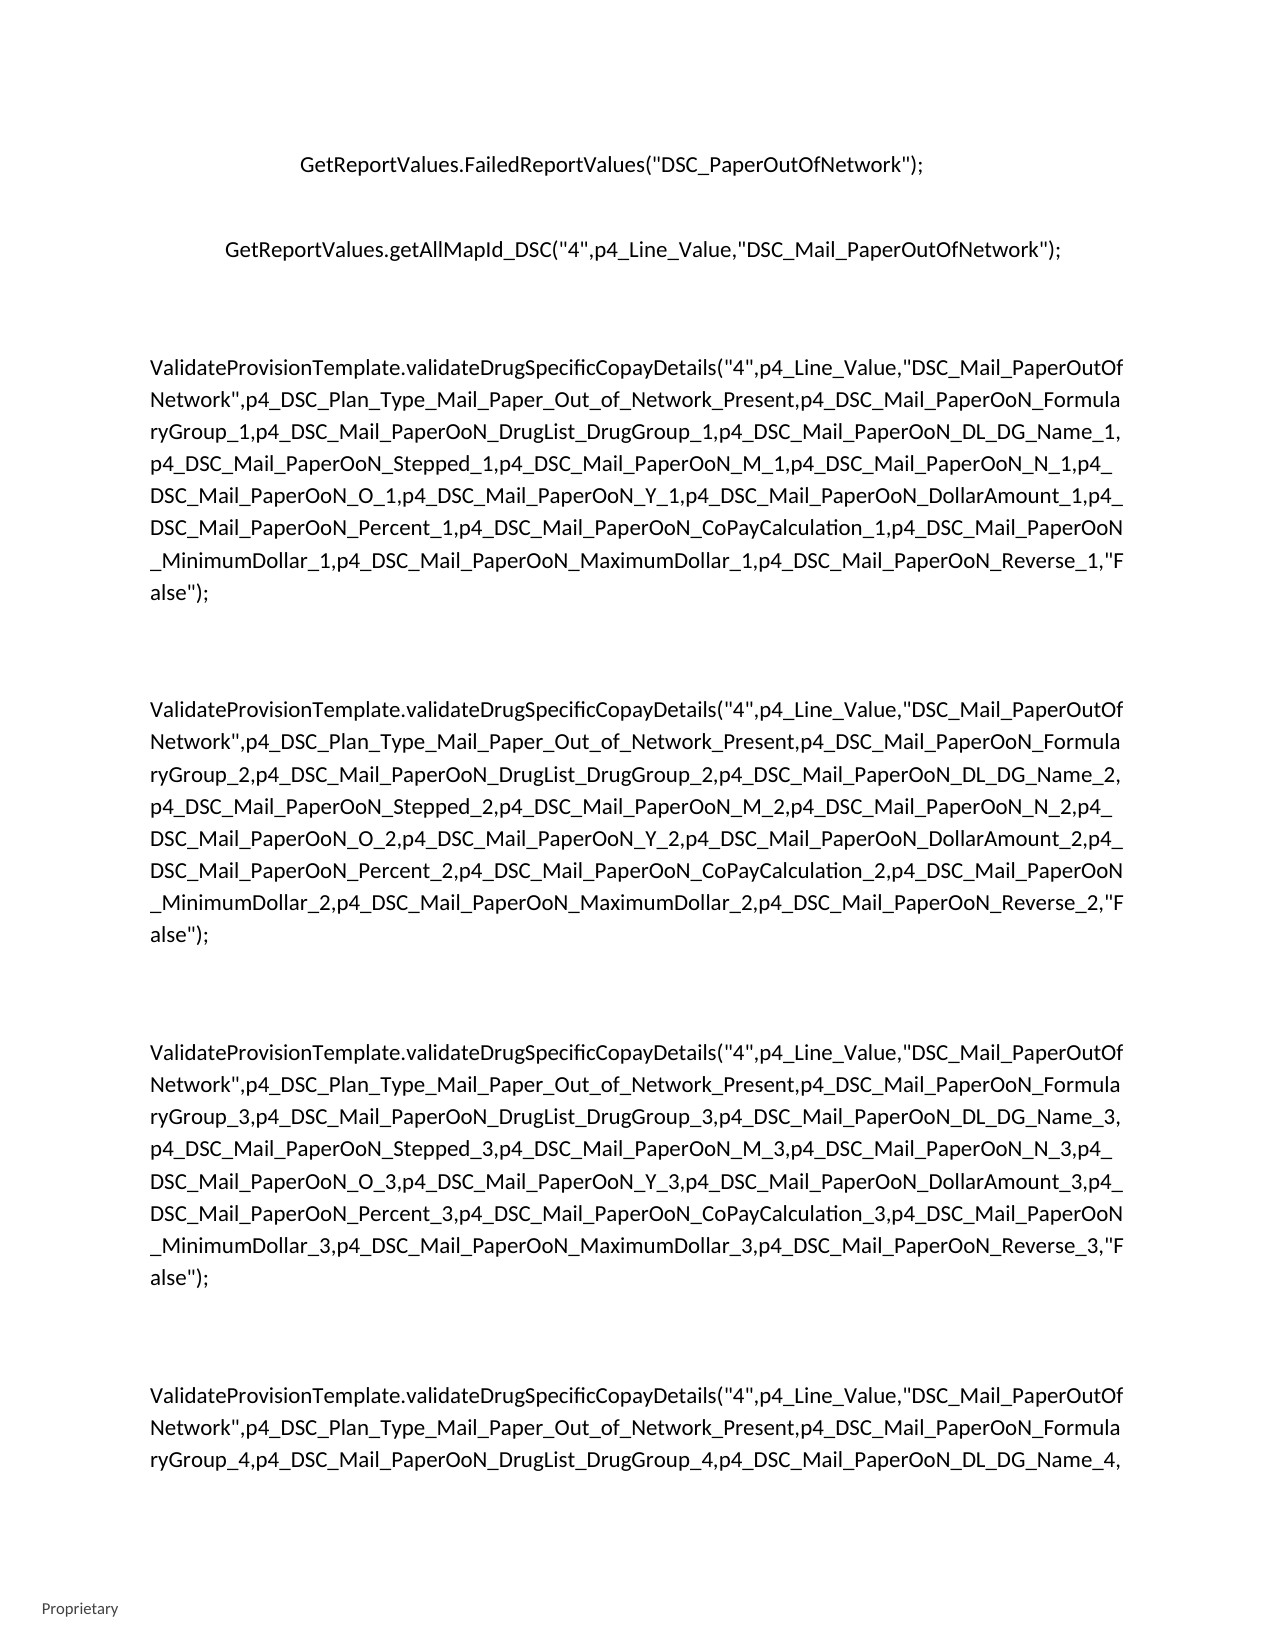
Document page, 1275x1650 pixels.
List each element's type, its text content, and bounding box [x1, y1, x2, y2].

text GetReportValues.FailedReportValues("DSC_PaperOutOfNetwork"); [150, 150, 1125, 178]
text ValidateProvisionTemplate.validateDrugSpecificCopayDetails("4",p4_Line_Value,"DSC_Mail_PaperOutOfNetwork",p4_DSC_Plan_Type_Mail_Paper_Out_of_Network_Present,p4_DSC_Mail_PaperOoN_FormularyGroup_1,p4_DSC_Mail_PaperOoN_DrugList_DrugGroup_1,p4_DSC_Mail_PaperOoN_DL_DG_Name_1,p4_DSC_Mail_PaperOoN_Stepped_1,p4_DSC_Mail_PaperOoN_M_1,p4_DSC_Mail_PaperOoN_N_1,p4_DSC_Mail_PaperOoN_O_1,p4_DSC_Mail_PaperOoN_Y_1,p4_DSC_Mail_PaperOoN_DollarAmount_1,p4_DSC_Mail_PaperOoN_Percent_1,p4_DSC_Mail_PaperOoN_CoPayCalculation_1,p4_DSC_Mail_PaperOoN_MinimumDollar_1,p4_DSC_Mail_PaperOoN_MaximumDollar_1,p4_DSC_Mail_PaperOoN_Reverse_1,"False"); [150, 288, 1125, 606]
text ValidateProvisionTemplate.validateDrugSpecificCopayDetails("4",p4_Line_Value,"DSC_Mail_PaperOutOfNetwork",p4_DSC_Plan_Type_Mail_Paper_Out_of_Network_Present,p4_DSC_Mail_PaperOoN_FormularyGroup_3,p4_DSC_Mail_PaperOoN_DrugList_DrugGroup_3,p4_DSC_Mail_PaperOoN_DL_DG_Name_3,p4_DSC_Mail_PaperOoN_Stepped_3,p4_DSC_Mail_PaperOoN_M_3,p4_DSC_Mail_PaperOoN_N_3,p4_DSC_Mail_PaperOoN_O_3,p4_DSC_Mail_PaperOoN_Y_3,p4_DSC_Mail_PaperOoN_DollarAmount_3,p4_DSC_Mail_PaperOoN_Percent_3,p4_DSC_Mail_PaperOoN_CoPayCalculation_3,p4_DSC_Mail_PaperOoN_MinimumDollar_3,p4_DSC_Mail_PaperOoN_MaximumDollar_3,p4_DSC_Mail_PaperOoN_Reverse_3,"False"); [150, 974, 1125, 1291]
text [150, 1316, 1125, 1473]
text GetReportValues.getAllMapId_DSC("4",p4_Line_Value,"DSC_Mail_PaperOutOfNetwork"); [150, 203, 1125, 263]
text ValidateProvisionTemplate.validateDrugSpecificCopayDetails("4",p4_Line_Value,"DSC_Mail_PaperOutOfNetwork",p4_DSC_Plan_Type_Mail_Paper_Out_of_Network_Present,p4_DSC_Mail_PaperOoN_FormularyGroup_2,p4_DSC_Mail_PaperOoN_DrugList_DrugGroup_2,p4_DSC_Mail_PaperOoN_DL_DG_Name_2,p4_DSC_Mail_PaperOoN_Stepped_2,p4_DSC_Mail_PaperOoN_M_2,p4_DSC_Mail_PaperOoN_N_2,p4_DSC_Mail_PaperOoN_O_2,p4_DSC_Mail_PaperOoN_Y_2,p4_DSC_Mail_PaperOoN_DollarAmount_2,p4_DSC_Mail_PaperOoN_Percent_2,p4_DSC_Mail_PaperOoN_CoPayCalculation_2,p4_DSC_Mail_PaperOoN_MinimumDollar_2,p4_DSC_Mail_PaperOoN_MaximumDollar_2,p4_DSC_Mail_PaperOoN_Reverse_2,"False"); [150, 631, 1125, 949]
